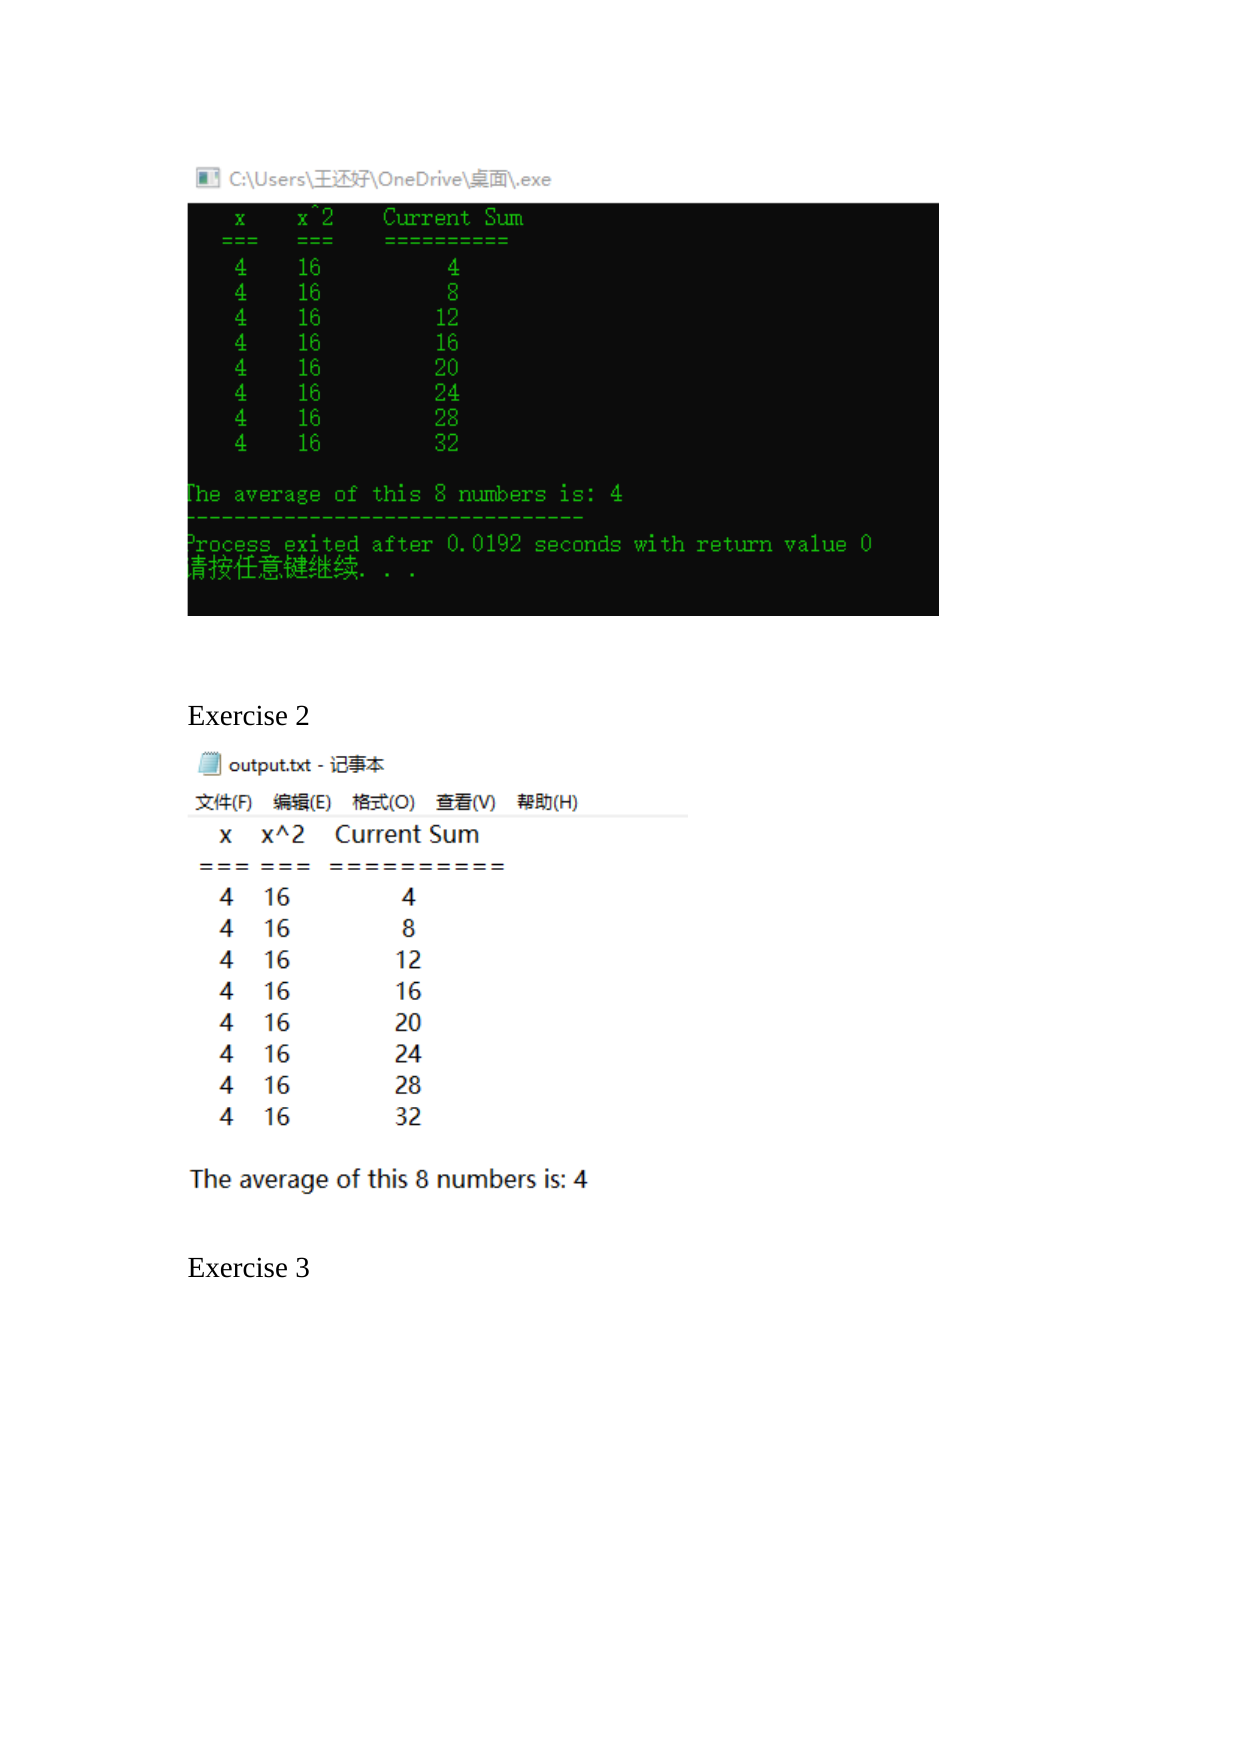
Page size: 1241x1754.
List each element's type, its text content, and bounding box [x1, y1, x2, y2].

text Exercise 2 [187, 682, 1053, 747]
picture [187, 747, 688, 1227]
text Exercise 3 [187, 1234, 1053, 1299]
picture [187, 162, 939, 616]
